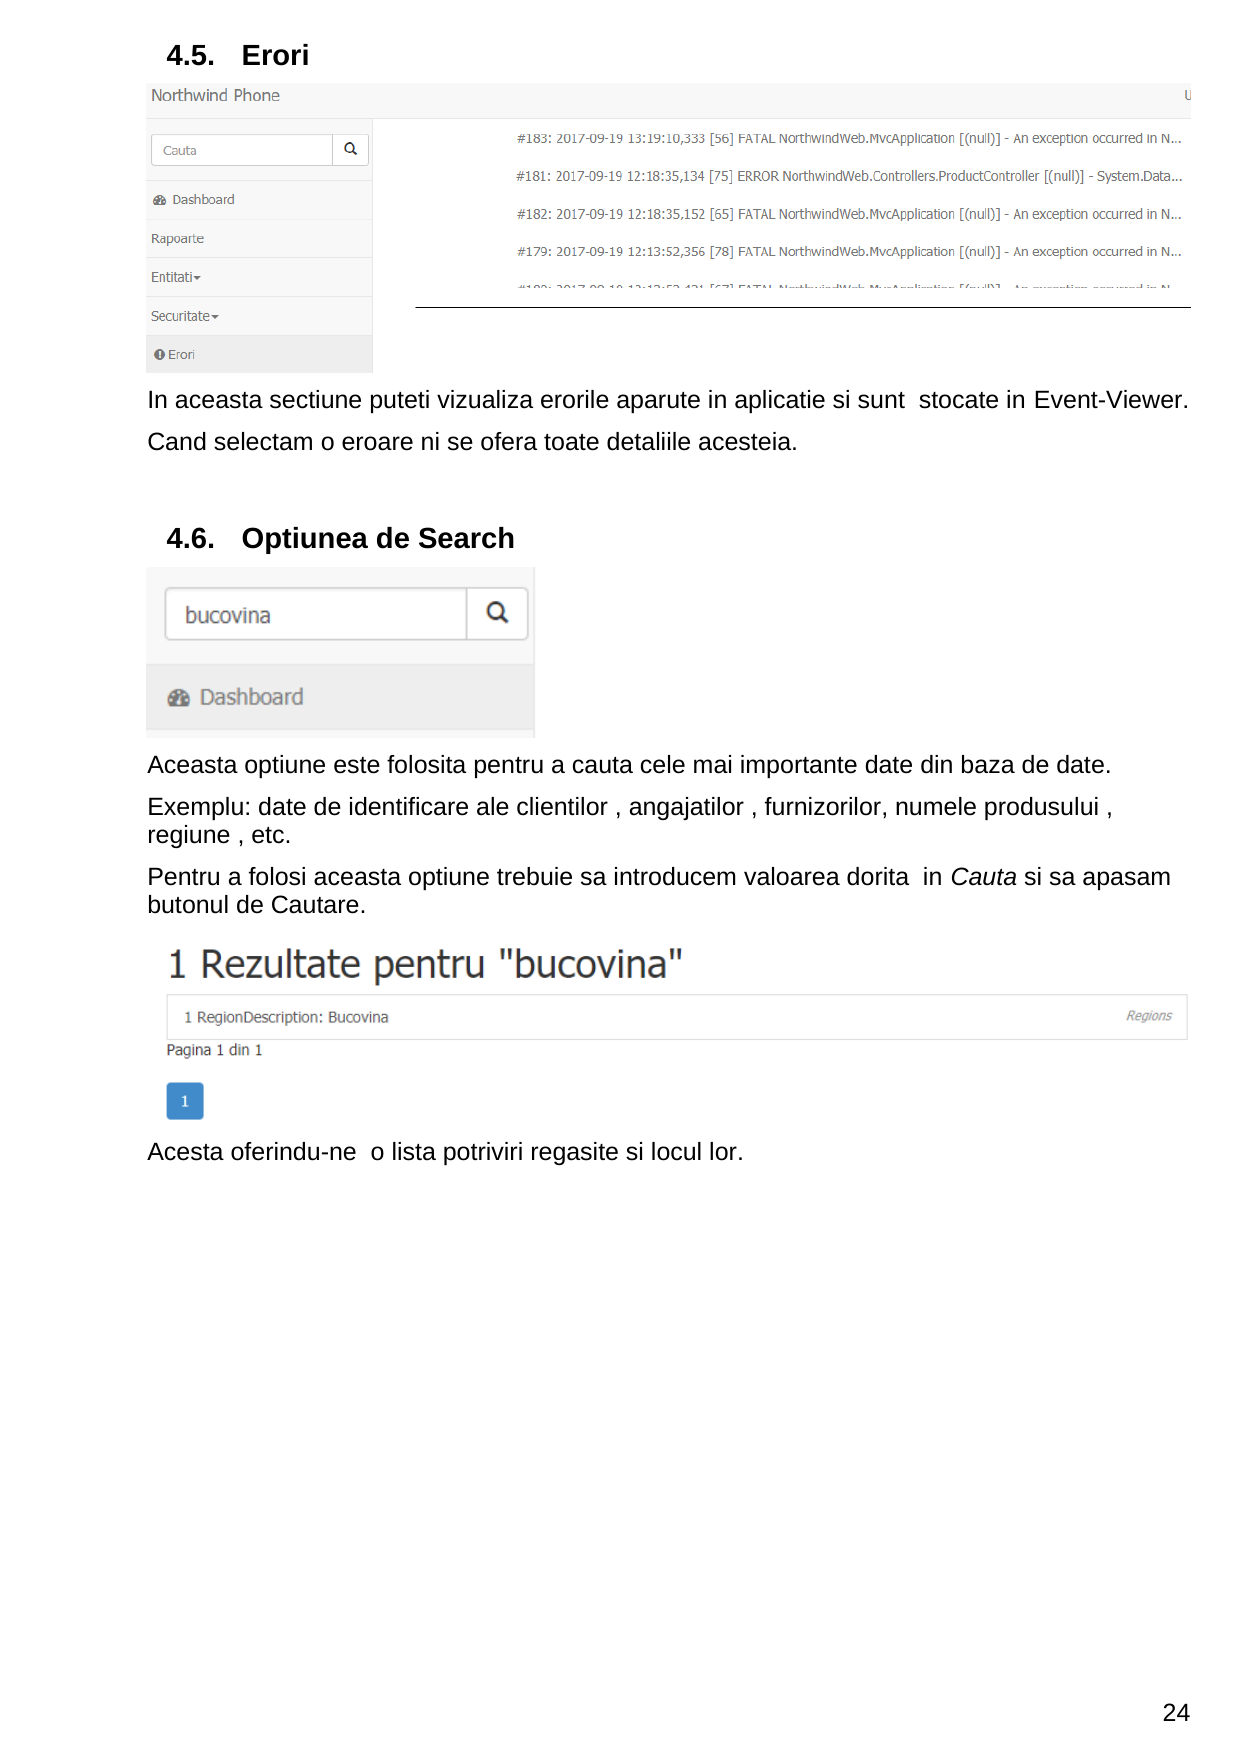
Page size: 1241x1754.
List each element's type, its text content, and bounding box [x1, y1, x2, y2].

text In aceasta sectiune puteti vizualiza erorile aparute in aplicatie si sunt stocate in Event-Viewer. [147, 385, 1190, 414]
text Pentru a folosi aceasta optiune trebuie sa introducem valoarea dorita in Cauta si sa apasam butonul de Cautare. [147, 862, 1190, 919]
subtitle Optiunea de Search [166, 521, 1190, 555]
picture [146, 83, 1191, 373]
picture [146, 931, 1191, 1124]
picture [146, 567, 576, 738]
text Exemplu: date de identificare ale clientilor , angajatilor , furnizorilor, numele produsului , regiune , etc. [147, 792, 1190, 849]
subtitle Erori [166, 37, 1190, 71]
text Cand selectam o eroare ni se ofera toate detaliile acesteia. [147, 426, 1190, 455]
text Acesta oferindu-ne o lista potriviri regasite si locul lor. [147, 1136, 1190, 1165]
text Aceasta optiune este folosita pentru a cauta cele mai importante date din baza de date. [147, 750, 1190, 779]
